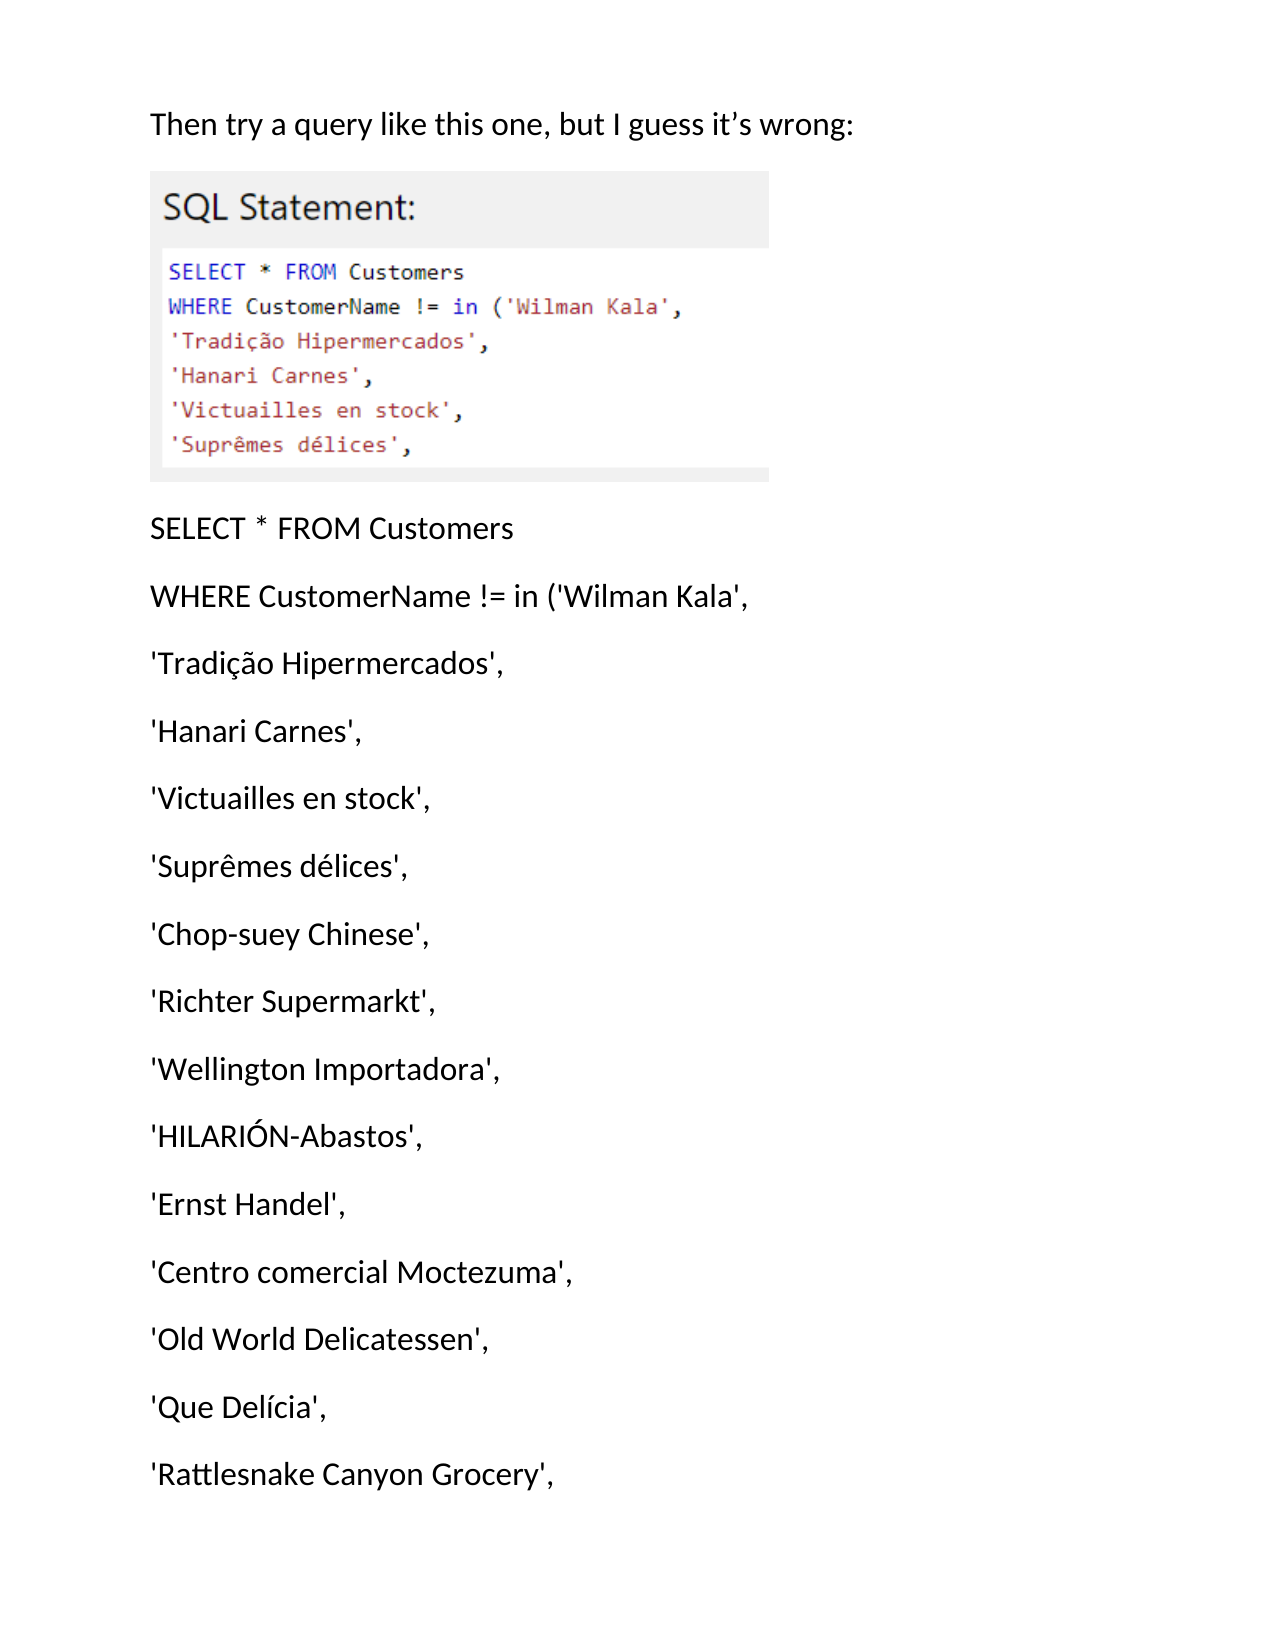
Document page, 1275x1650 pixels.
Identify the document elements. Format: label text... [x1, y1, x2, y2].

text SELECT * FROM Customers [150, 507, 1125, 548]
text 'Suprêmes délices', [150, 845, 1125, 886]
text 'Wellington Importadora', [150, 1048, 1125, 1088]
picture [150, 171, 769, 482]
text 'Centro comercial Moctezuma', [150, 1251, 1125, 1291]
text 'Que Delícia', [150, 1386, 1125, 1427]
text 'Rattlesnake Canyon Grocery', [150, 1453, 1125, 1494]
text 'HILARIÓN-Abastos', [150, 1115, 1125, 1156]
text 'Old World Delicatessen', [150, 1318, 1125, 1359]
text 'Richter Supermarkt', [150, 980, 1125, 1021]
text 'Hanari Carnes', [150, 710, 1125, 751]
text Then try a query like this one, but I guess it’s wrong: [150, 103, 1125, 144]
text 'Victuailles en stock', [150, 777, 1125, 818]
text 'Ernst Handel', [150, 1183, 1125, 1224]
text 'Tradição Hipermercados', [150, 642, 1125, 683]
text WHERE CustomerName != in ('Wilman Kala', [150, 574, 1125, 615]
text 'Chop-suey Chinese', [150, 913, 1125, 953]
